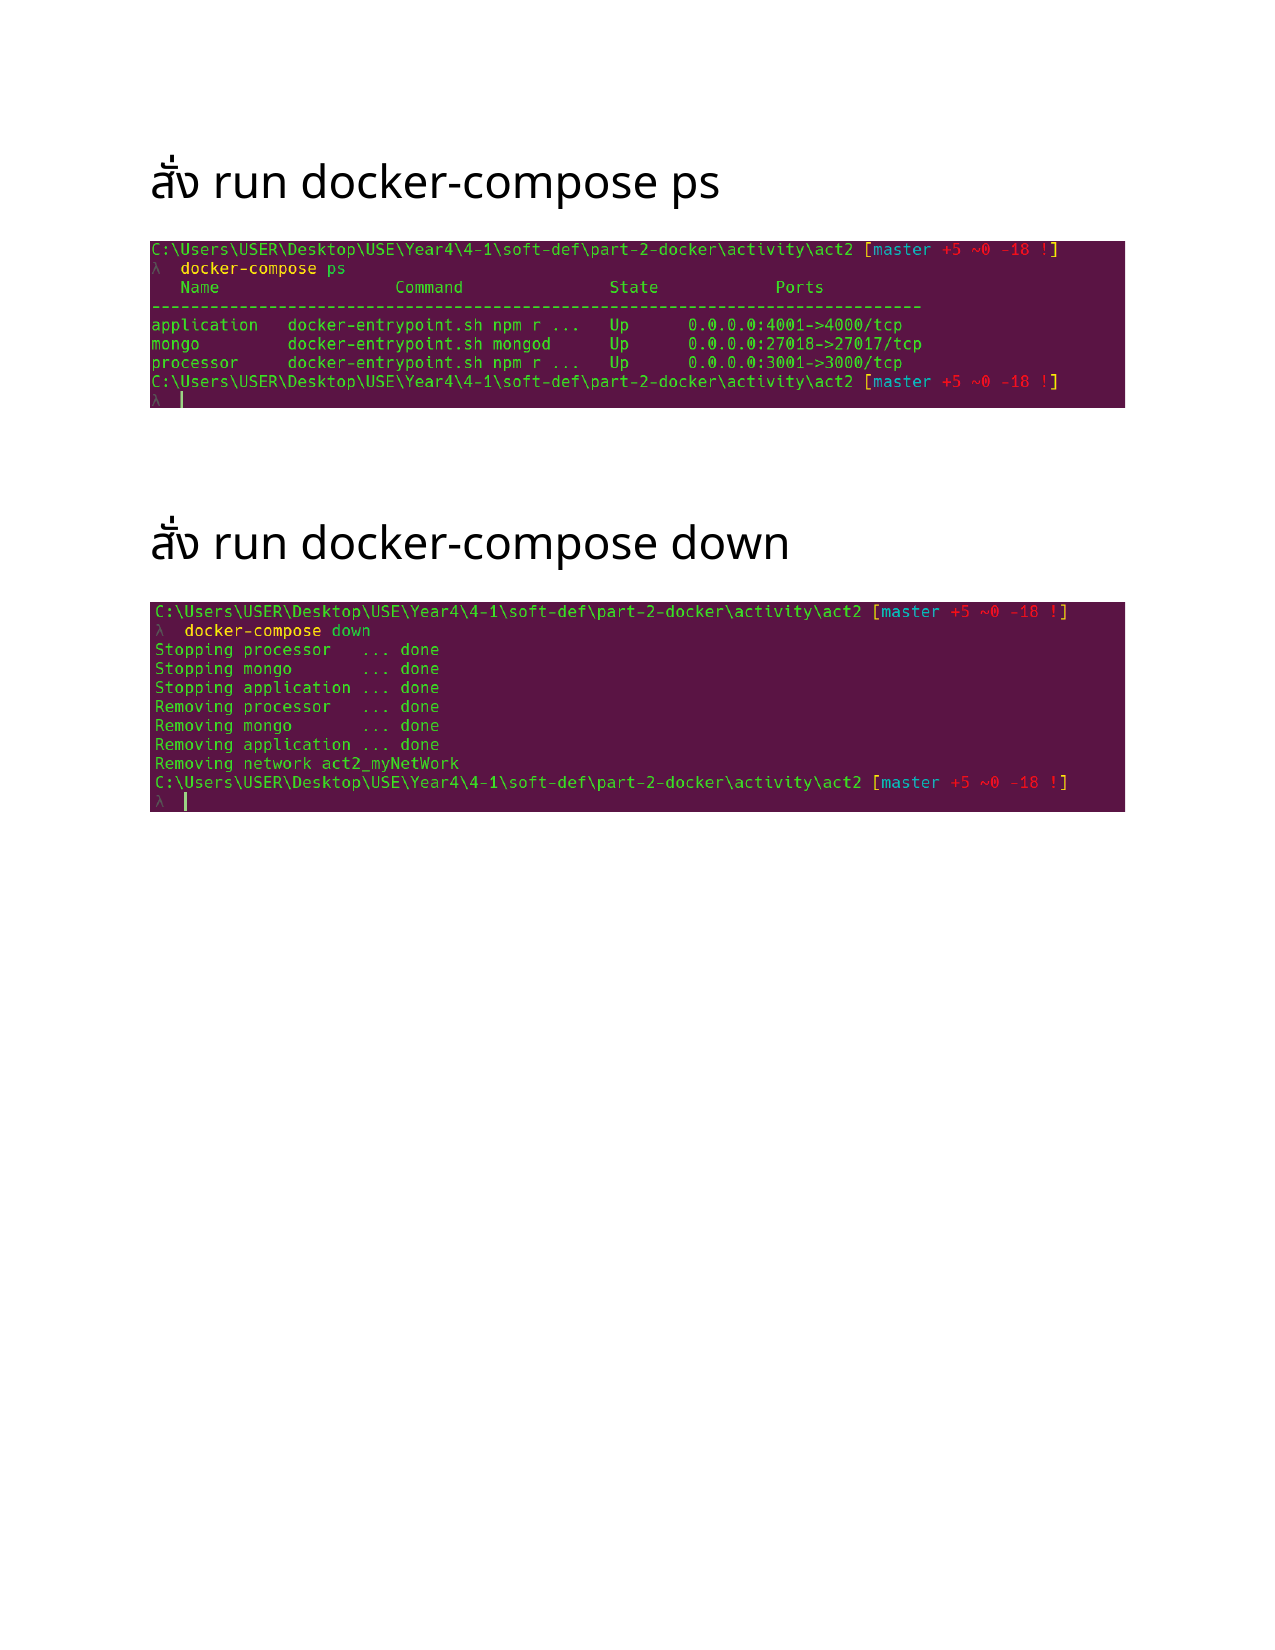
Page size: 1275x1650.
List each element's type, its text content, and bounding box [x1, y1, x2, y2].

text สั่ง run docker-compose ps [150, 150, 1125, 219]
picture [150, 602, 1125, 812]
picture [150, 241, 1125, 408]
text สั่ง run docker-compose down [150, 510, 1125, 580]
